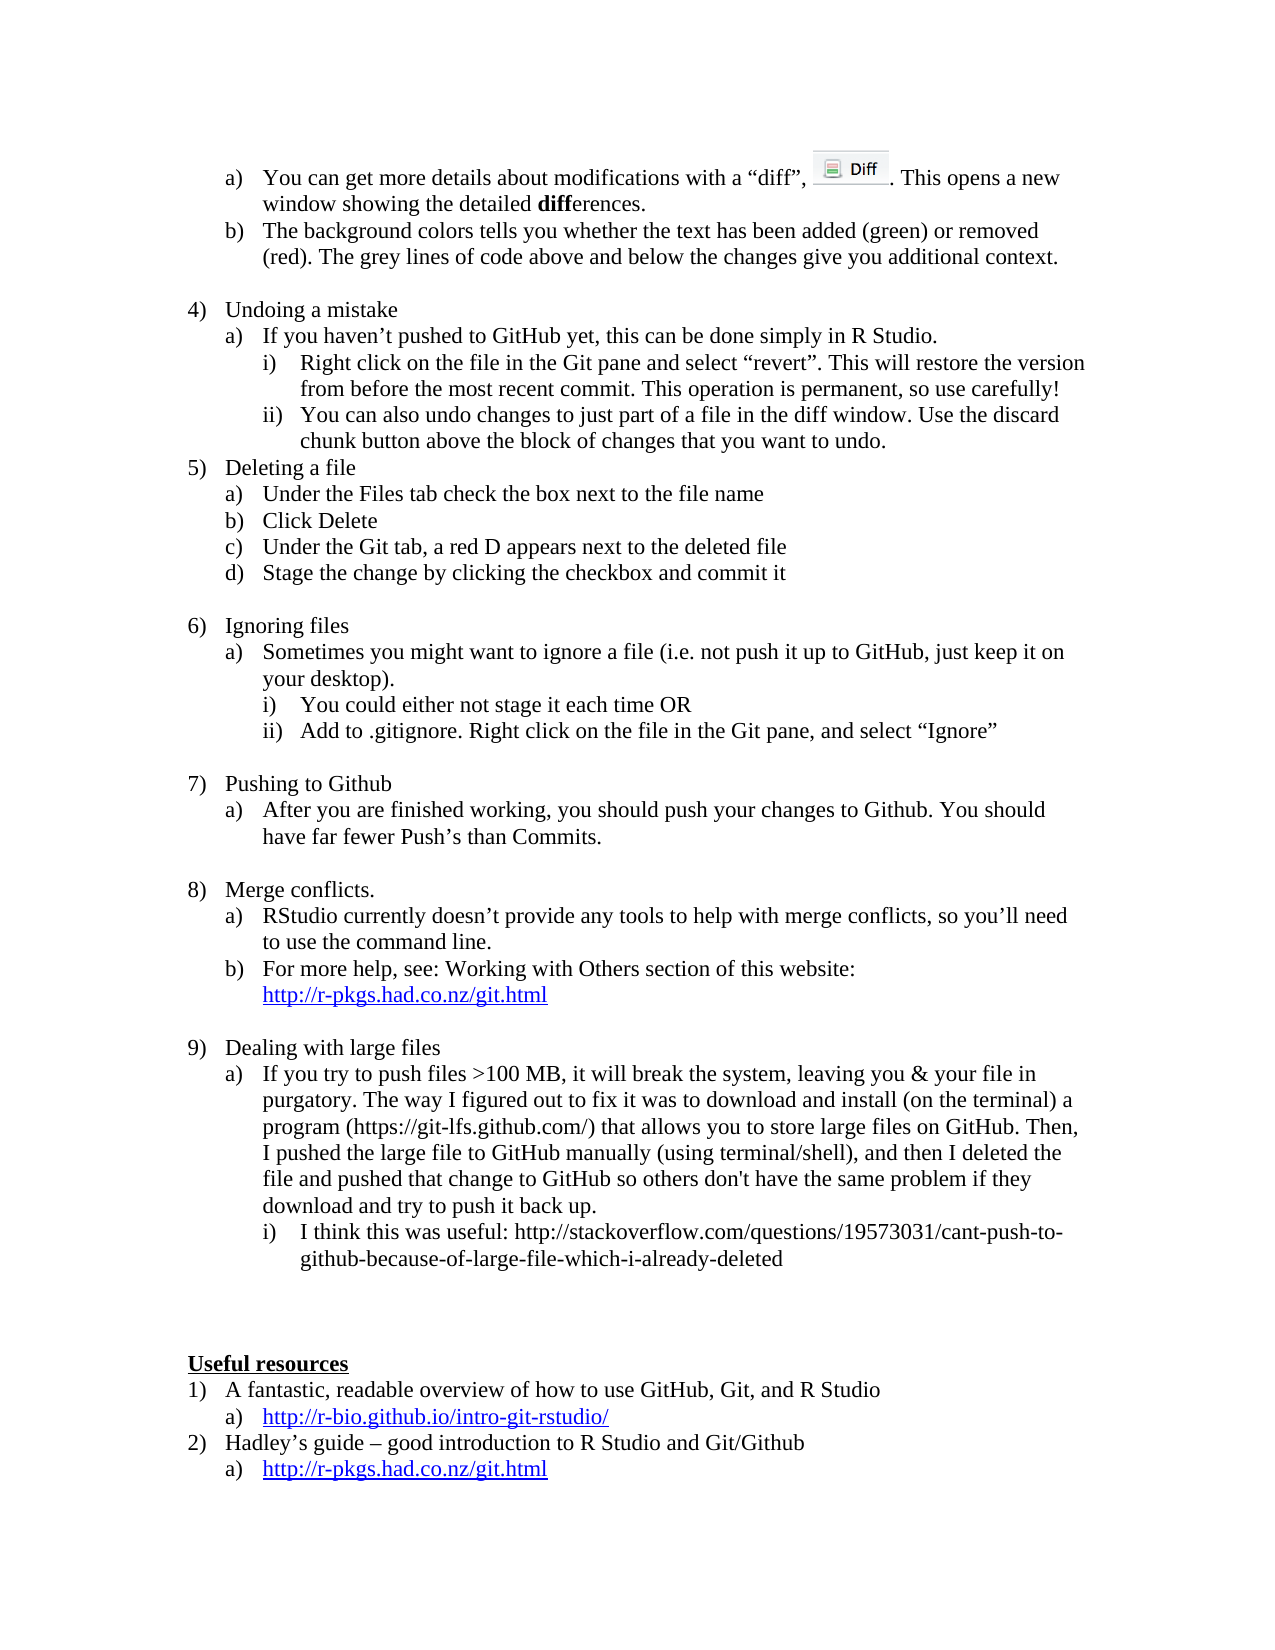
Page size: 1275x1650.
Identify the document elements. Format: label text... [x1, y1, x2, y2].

list For more help, see: Working with Others section of this website: http://r-pkgs.had.co.nz/git.html [225, 955, 1087, 1007]
list If you try to push files >100 MB, it will break the system, leaving you & your file in purgatory. The way I figured out to fix it was to download and install (on the terminal) a program (https://git-lfs.github.com/) that allows you to store large files on GitHub. Then, I pushed the large file to GitHub manually (using terminal/shell), and then I deleted the file and pushed that change to GitHub so others don't have the same problem if they download and try to push it back up. [225, 1060, 1087, 1218]
list RStudio currently doesn’t provide any tools to help with merge conflicts, so you’ll need to use the command line. [225, 902, 1087, 955]
list Add to .gitignore. Right click on the file in the Git pane, and select “Ignore” [262, 717, 1087, 744]
list Stage the change by clicking the checkbox and commit it [225, 559, 1087, 586]
list You can also undo changes to just part of a file in the diff window. Use the discard chunk button above the block of changes that you want to undo. [262, 401, 1087, 454]
list You can get more details about modifications with a “diff”, . This opens a new window showing the detailed differences. [225, 150, 1087, 217]
list http://r-bio.github.io/intro-git-rstudio/ [225, 1403, 1087, 1429]
list The background colors tells you whether the text has been added (green) or removed (red). The grey lines of code above and below the changes give you additional context. [225, 217, 1087, 269]
list Dealing with large files [187, 1034, 1087, 1060]
list Under the Git tab, a red D appears next to the deleted file [225, 533, 1087, 559]
list Hadley’s guide – good introduction to R Studio and Git/Github [187, 1429, 1087, 1455]
list Right click on the file in the Git pane and select “revert”. This will restore the version from before the most recent commit. This operation is permanent, so use carefully! [262, 348, 1087, 401]
list A fantastic, readable overview of how to use GitHub, Git, and R Studio [187, 1376, 1087, 1403]
list I think this was useful: http://stackoverflow.com/questions/19573031/cant-push-to-github-because-of-large-file-which-i-already-deleted [262, 1218, 1087, 1271]
list Pushing to Github [187, 770, 1087, 797]
list You could either not stage it each time OR [262, 691, 1087, 717]
list Ignoring files [187, 612, 1087, 638]
list If you haven’t pushed to GitHub yet, this can be done simply in R Studio. [225, 322, 1087, 348]
list After you are finished working, you should push your changes to Github. You should have far fewer Push’s than Commits. [225, 797, 1087, 849]
list Merge conflicts. [187, 876, 1087, 902]
text Useful resources [187, 1350, 1087, 1376]
list Under the Files tab check the box next to the file name [225, 480, 1087, 507]
list http://r-pkgs.had.co.nz/git.html [225, 1455, 1087, 1482]
list Undoing a mistake [187, 296, 1087, 322]
list Click Delete [225, 507, 1087, 533]
list Deleting a file [187, 454, 1087, 480]
list Sometimes you might want to ignore a file (i.e. not push it up to GitHub, just keep it on your desktop). [225, 638, 1087, 691]
picture [813, 150, 889, 186]
